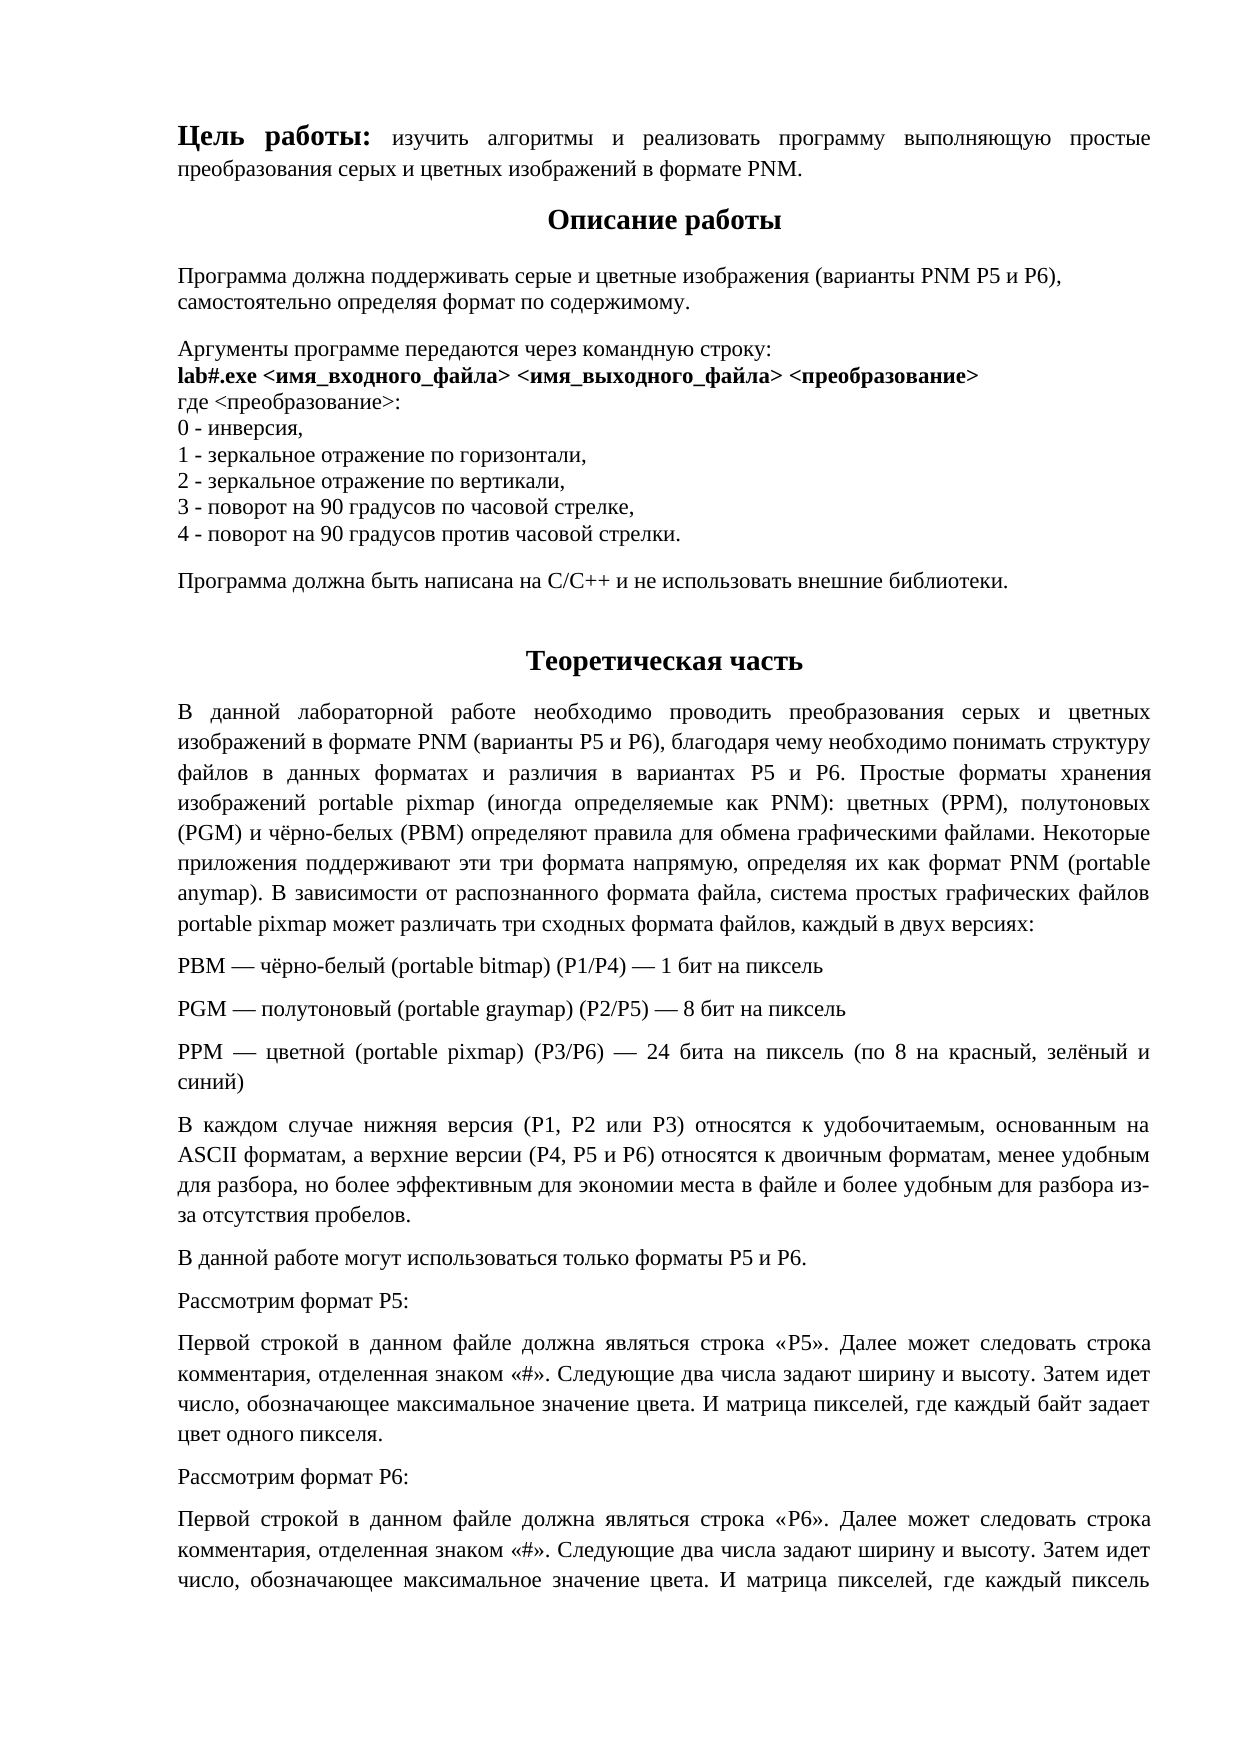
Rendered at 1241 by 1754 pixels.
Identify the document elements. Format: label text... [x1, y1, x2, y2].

text Теоретическая часть [177, 643, 1152, 676]
text Аргументы программе передаются через командную строку: [177, 335, 1152, 362]
text lab#.exe <имя_входного_файла> <имя_выходного_файла> <преобразование> [177, 362, 1152, 388]
text В данной лабораторной работе необходимо проводить преобразования серых и цветных изображений в формате PNM (варианты P5 и P6), благодаря чему необходимо понимать структуру файлов в данных форматах и различия в вариантах P5 и P6. Простые форматы хранения изображений portable pixmap (иногда определяемые как PNM): цветных (PPM), полутоновых (PGM) и чёрно-белых (PBM) определяют правила для обмена графическими файлами. Некоторые приложения поддерживают эти три формата напрямую, определяя их как формат PNM (portable anymap). В зависимости от распознанного формата файла, система простых графических файлов portable pixmap может различать три сходных формата файлов, каждый в двух версиях: [177, 698, 1152, 936]
text PGM — полутоновый (portable graymap) (P2/P5) — 8 бит на пиксель [177, 995, 1152, 1021]
text Рассмотрим формат P5: [177, 1287, 1152, 1313]
text В данной работе могут использоваться только форматы P5 и P6. [177, 1244, 1152, 1270]
text Первой строкой в данном файле должна являться строка «P5». Далее может следовать строка комментария, отделенная знаком «#». Следующие два числа задают ширину и высоту. Затем идет число, обозначающее максимальное значение цвета. И матрица пикселей, где каждый байт задает цвет одного пикселя. [177, 1329, 1152, 1446]
text PPM — цветной (portable pixmap) (P3/P6) — 24 бита на пиксель (по 8 на красный, зелёный и синий) [177, 1038, 1152, 1094]
text 1 - зеркальное отражение по горизонтали, [177, 441, 1152, 467]
text 2 - зеркальное отражение по вертикали, [177, 467, 1152, 493]
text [177, 1505, 1152, 1592]
text Программа должна быть написана на C/C++ и не использовать внешние библиотеки. [177, 567, 1152, 593]
text 0 - инверсия, [177, 414, 1152, 441]
text Рассмотрим формат P6: [177, 1463, 1152, 1489]
text Описание работы [177, 202, 1152, 236]
text Программа должна поддерживать серые и цветные изображения (варианты PNM P5 и P6), самостоятельно определяя формат по содержимому. [177, 262, 1152, 314]
text 4 - поворот на 90 градусов против часовой стрелки. [177, 520, 1152, 546]
text 3 - поворот на 90 градусов по часовой стрелке, [177, 493, 1152, 520]
text В каждом случае нижняя версия (P1, P2 или P3) относятся к удобочитаемым, основанным на ASCII форматам, а верхние версии (P4, P5 и P6) относятся к двоичным форматам, менее удобным для разбора, но более эффективным для экономии места в файле и более удобным для разбора из-за отсутствия пробелов. [177, 1111, 1152, 1228]
text Цель работы: изучить алгоритмы и реализовать программу выполняющую простые преобразования серых и цветных изображений в формате PNM. [177, 118, 1152, 182]
text PBM — чёрно-белый (portable bitmap) (P1/P4) — 1 бит на пиксель [177, 952, 1152, 979]
text где <преобразование>: [177, 388, 1152, 414]
